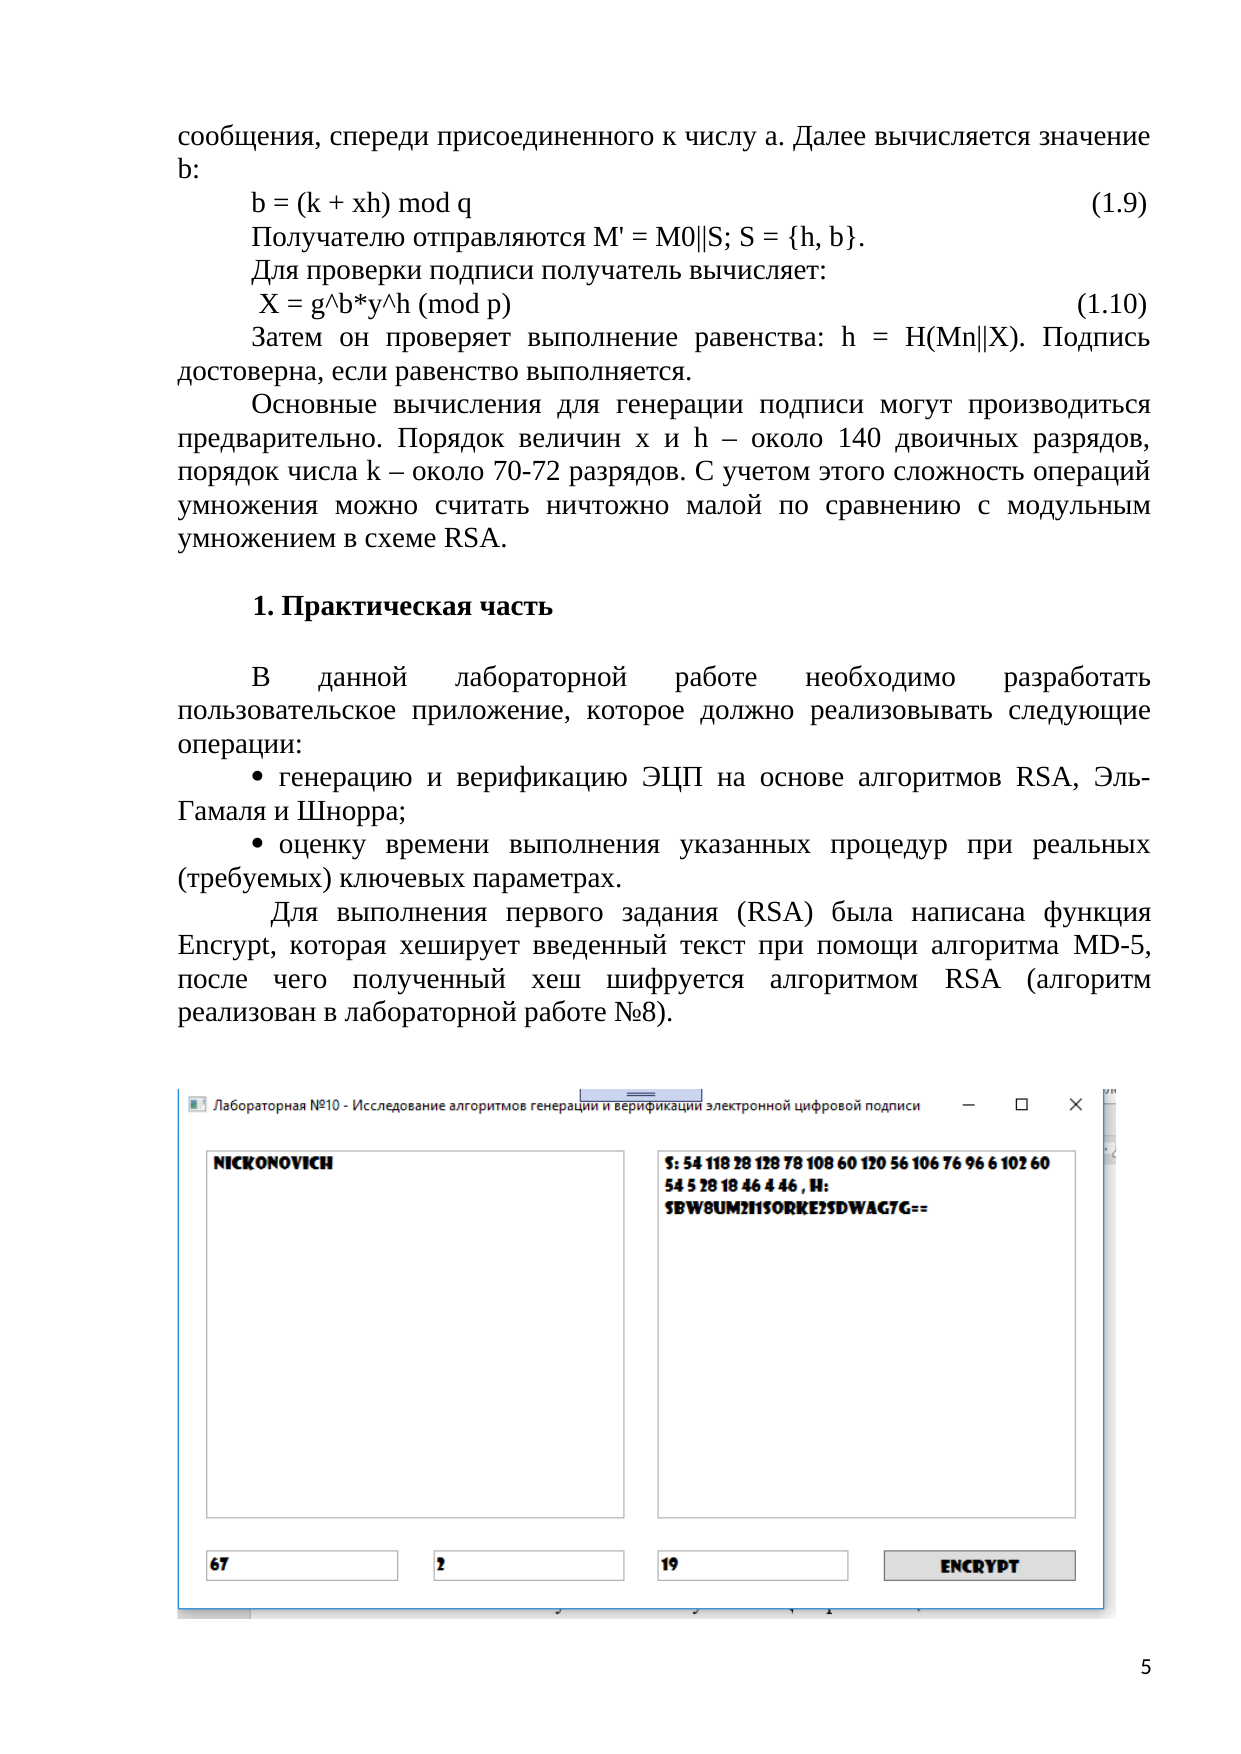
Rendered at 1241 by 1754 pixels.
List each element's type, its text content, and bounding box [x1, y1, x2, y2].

text В данной лабораторной работе необходимо разработать пользовательское приложение, которое должно реализовывать следующие операции: [177, 659, 1152, 759]
text Основные вычисления для генерации подписи могут производиться предварительно. Порядок величин х и h – около 140 двоичных разрядов, порядок числа k – около 70-72 разрядов. С учетом этого сложность операций умножения можно считать ничтожно малой по сравнению с модульным умножением в схеме RSA. [177, 386, 1152, 554]
text Для проверки подписи получатель вычисляет: [177, 252, 1152, 286]
list Практическая часть [177, 588, 1152, 621]
text b = (k + xh) mod q (1.9) [177, 185, 1152, 219]
text Затем он проверяет выполнение равенства: h = Н(Mn||Х). Подпись достоверна, если равенство выполняется. [177, 319, 1152, 386]
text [177, 118, 1152, 185]
list оценку времени выполнения указанных процедур при реальных (требуемых) ключевых параметрах. [177, 827, 1152, 894]
list Для выполнения первого задания (RSA) была написана функция Encrypt, которая хеширует введенный текст при помощи алгоритма MD-5, после чего полученный хеш шифруется алгоритмом RSA (алгоритм реализован в лабораторной работе №8). [177, 894, 1152, 1028]
list генерацию и верификацию ЭЦП на основе алгоритмов RSA, Эль-Гамаля и Шнорра; [177, 759, 1152, 827]
text Х = g^b*y^h (mod p) (1.10) [177, 286, 1152, 319]
picture [177, 1089, 1117, 1619]
text Получателю отправляются М' = М0||S; S = {h, b}. [177, 219, 1152, 252]
